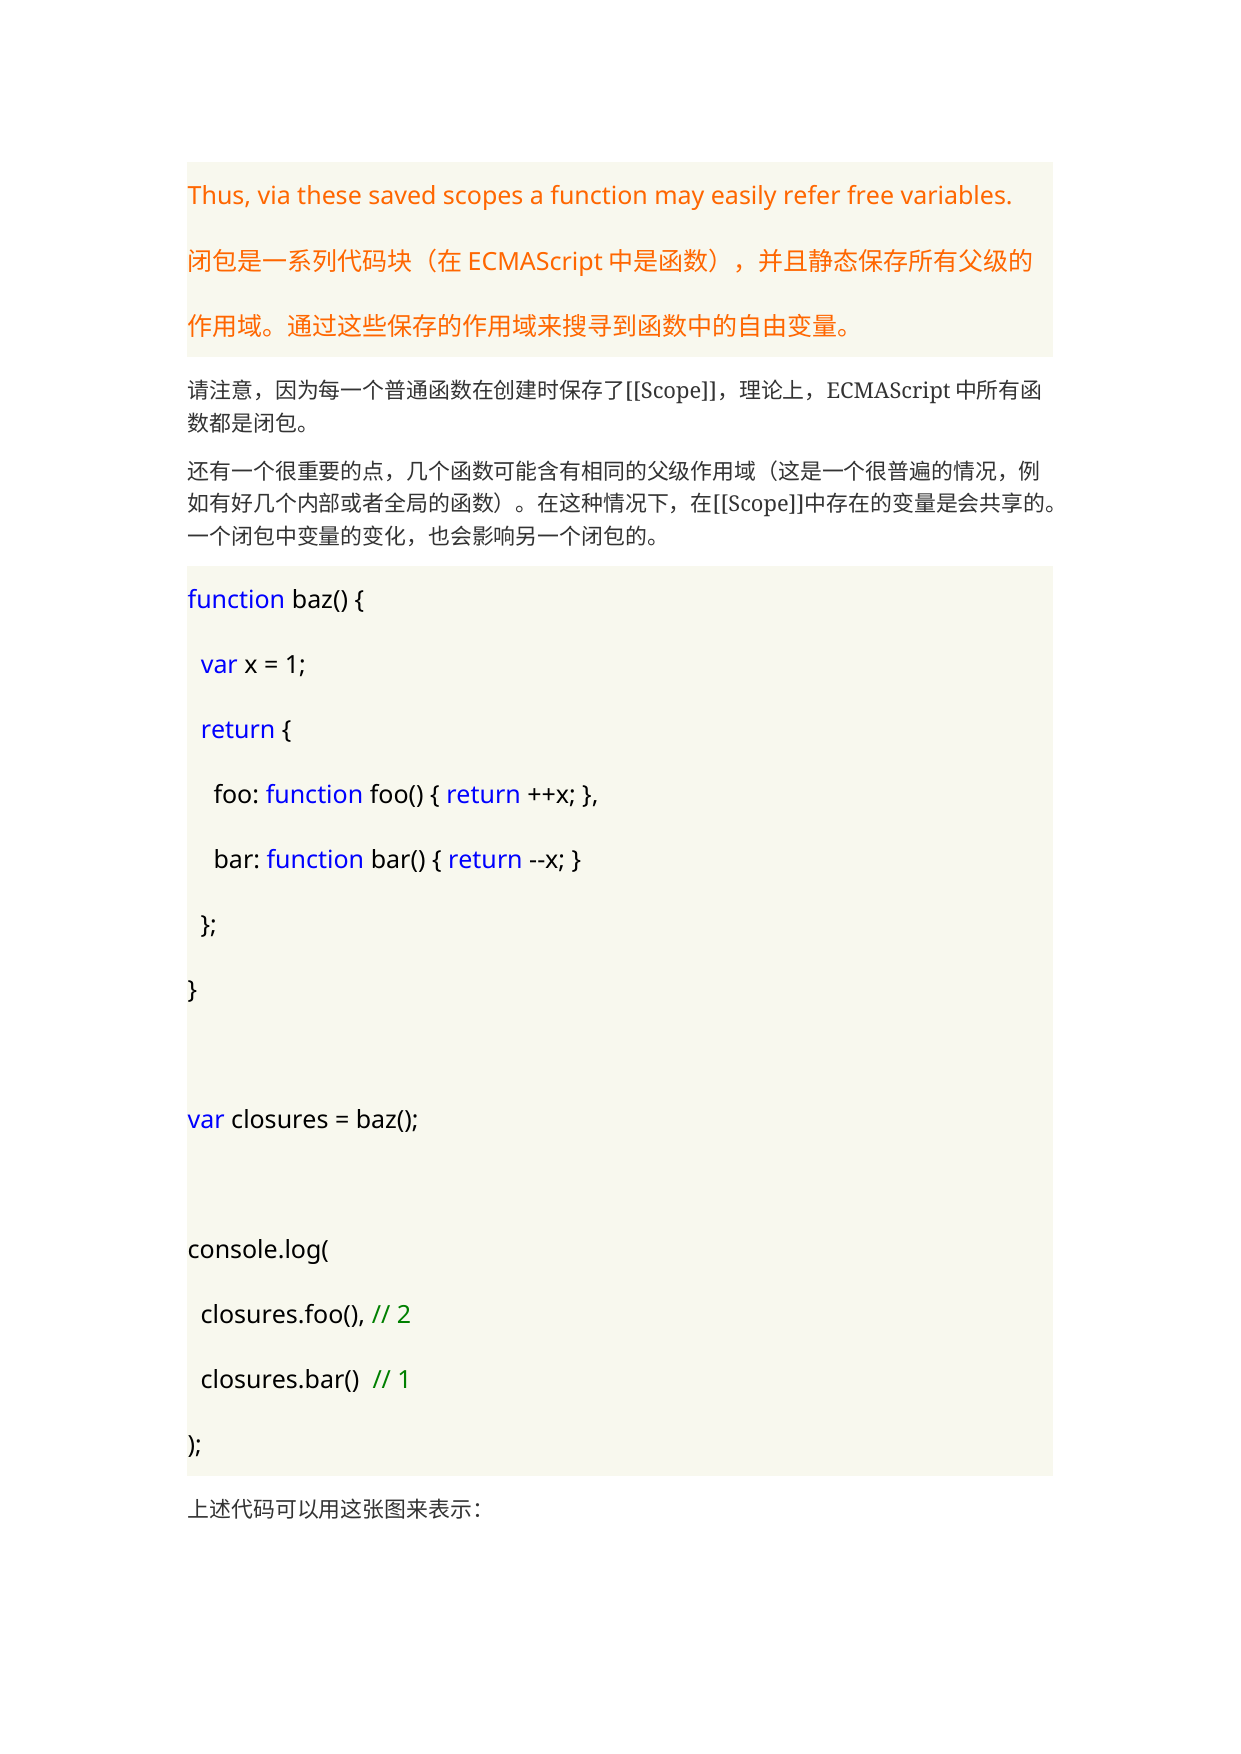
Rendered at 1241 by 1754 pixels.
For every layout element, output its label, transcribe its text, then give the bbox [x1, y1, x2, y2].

text 请注意，因为每一个普通函数在创建时保存了[[Scope]]，理论上，ECMAScript中所有函数都是闭包。 [187, 373, 1053, 438]
text 还有一个很重要的点，几个函数可能含有相同的父级作用域（这是一个很普遍的情况，例如有好几个内部或者全局的函数）。在这种情况下，在[[Scope]]中存在的变量是会共享的。一个闭包中变量的变化，也会影响另一个闭包的。 [187, 453, 1053, 551]
text 上述代码可以用这张图来表示： [187, 1492, 1053, 1524]
text function baz() { var x = 1; return { foo: function foo() { return ++x; }, bar: function bar() { return --x; } }; } var closures = baz(); console.log( closures.foo(), // 2 closures.bar() // 1 ); [187, 566, 1053, 1476]
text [187, 162, 1053, 357]
